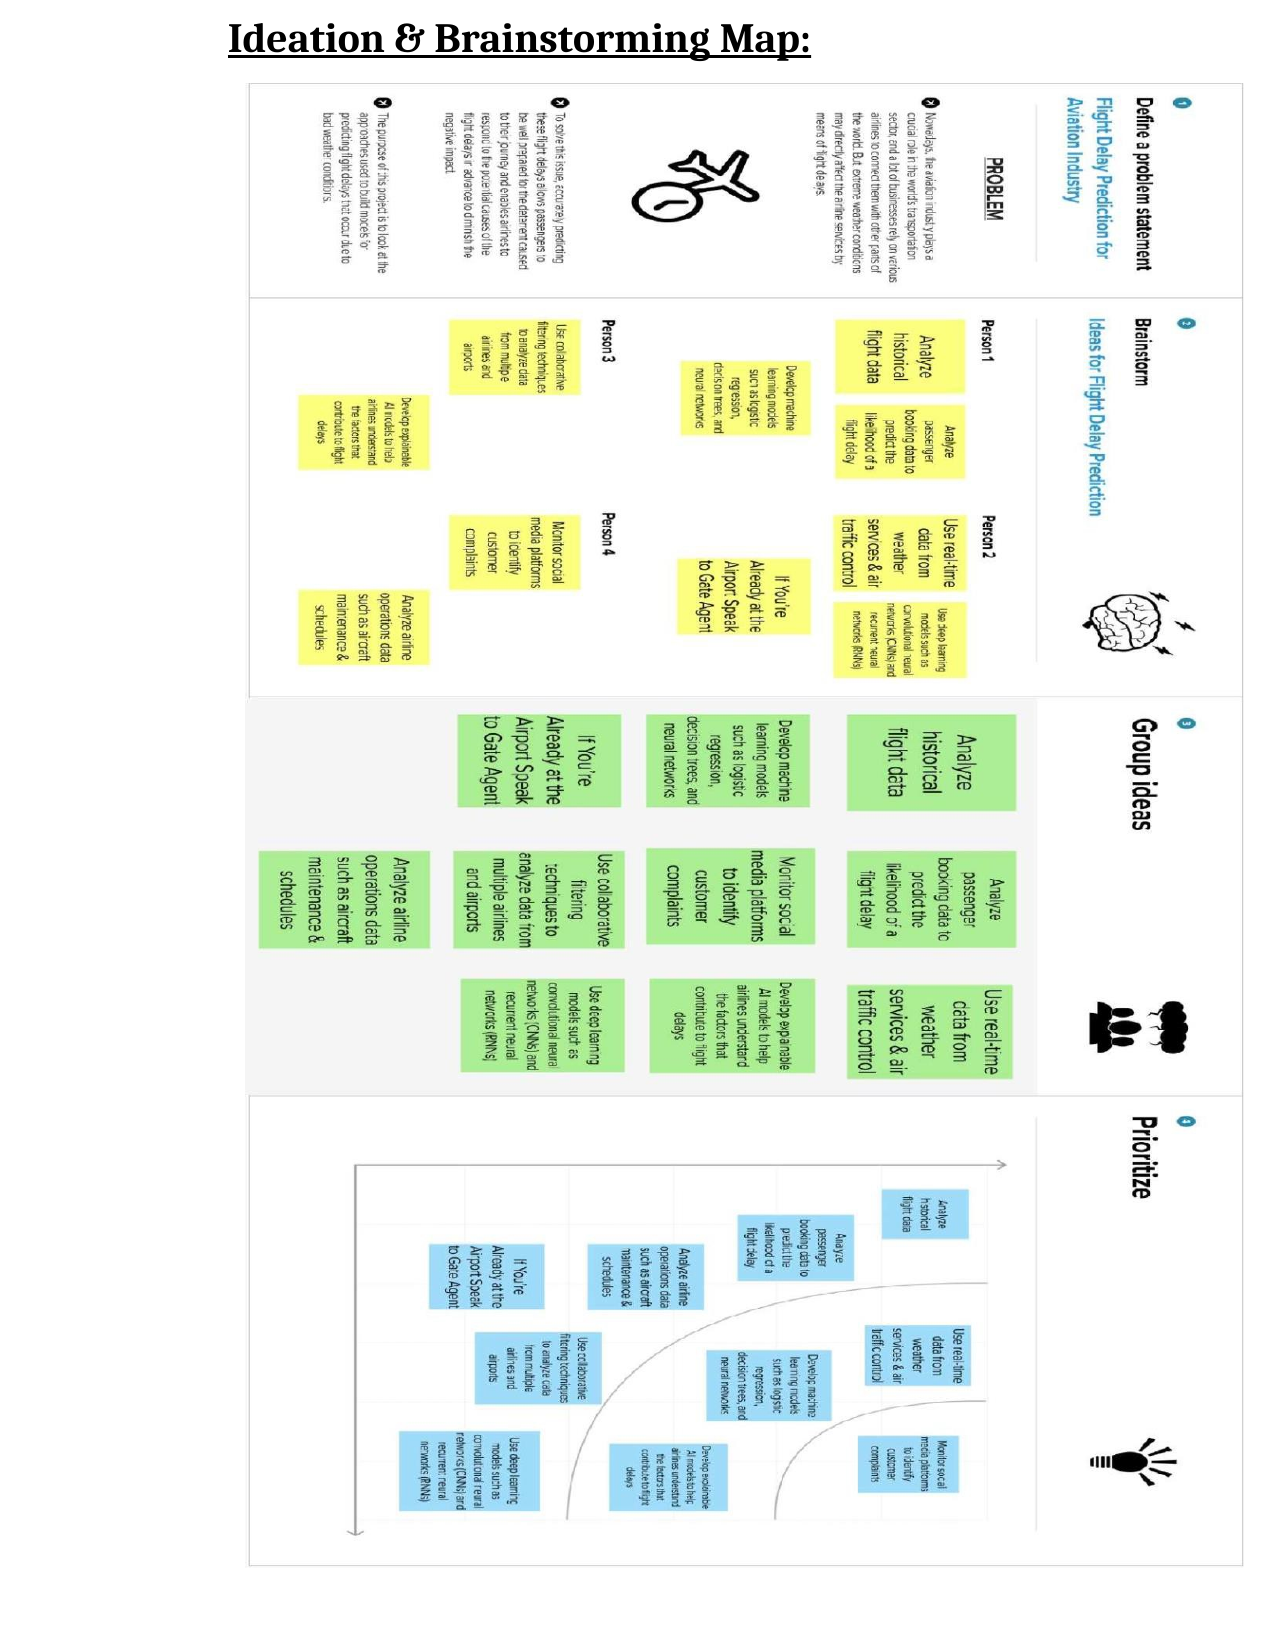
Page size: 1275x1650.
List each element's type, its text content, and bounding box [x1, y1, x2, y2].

text Ideation & Brainstorming Map: [228, 14, 1275, 62]
picture [245, 83, 1244, 1568]
